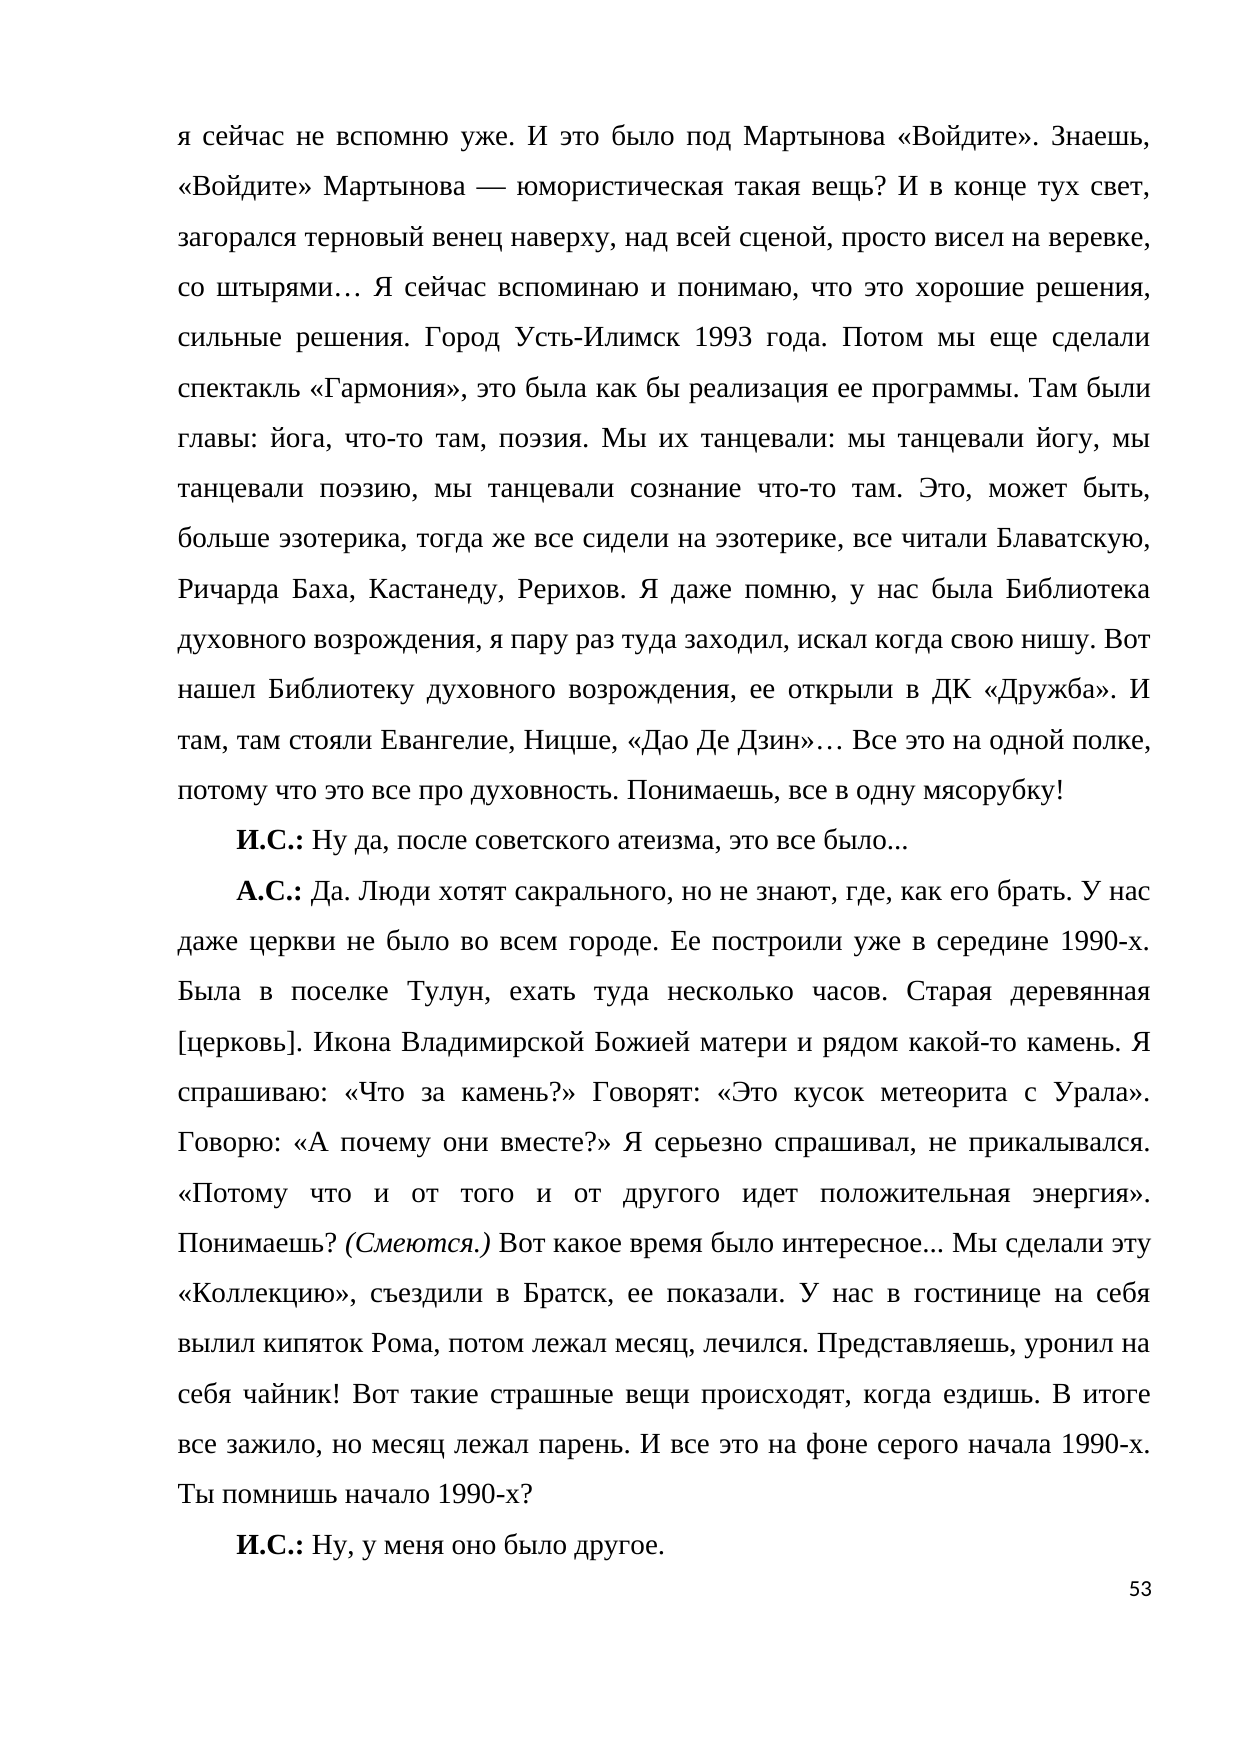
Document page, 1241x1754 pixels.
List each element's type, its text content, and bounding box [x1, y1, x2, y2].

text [177, 118, 1152, 806]
text И.С.: Ну да, после советского атеизма, это все было... [177, 822, 1152, 856]
text И.С.: Ну, у меня оно было другое. [177, 1527, 1152, 1560]
text А.С.: Да. Люди хотят сакрального, но не знают, где, как его брать. У нас даже церкви не было во всем городе. Ее построили уже в середине 1990-х. Была в поселке Тулун, ехать туда несколько часов. Старая деревянная [церковь]. Икона Владимирской Божией матери и рядом какой-то камень. Я спрашиваю: «Что за камень?» Говорят: «Это кусок метеорита с Урала». Говорю: «А почему они вместе?» Я серьезно спрашивал, не прикалывался. «Потому что и от того и от другого идет положительная энергия». Понимаешь? (Смеются.) Вот какое время было интересное... Мы сделали эту «Коллекцию», съездили в Братск, ее показали. У нас в гостинице на себя вылил кипяток Рома, потом лежал месяц, лечился. Представляешь, уронил на себя чайник! Вот такие страшные вещи происходят, когда ездишь. В итоге все зажило, но месяц лежал парень. И все это на фоне серого начала 1990-х. Ты помнишь начало 1990-х? [177, 873, 1152, 1510]
